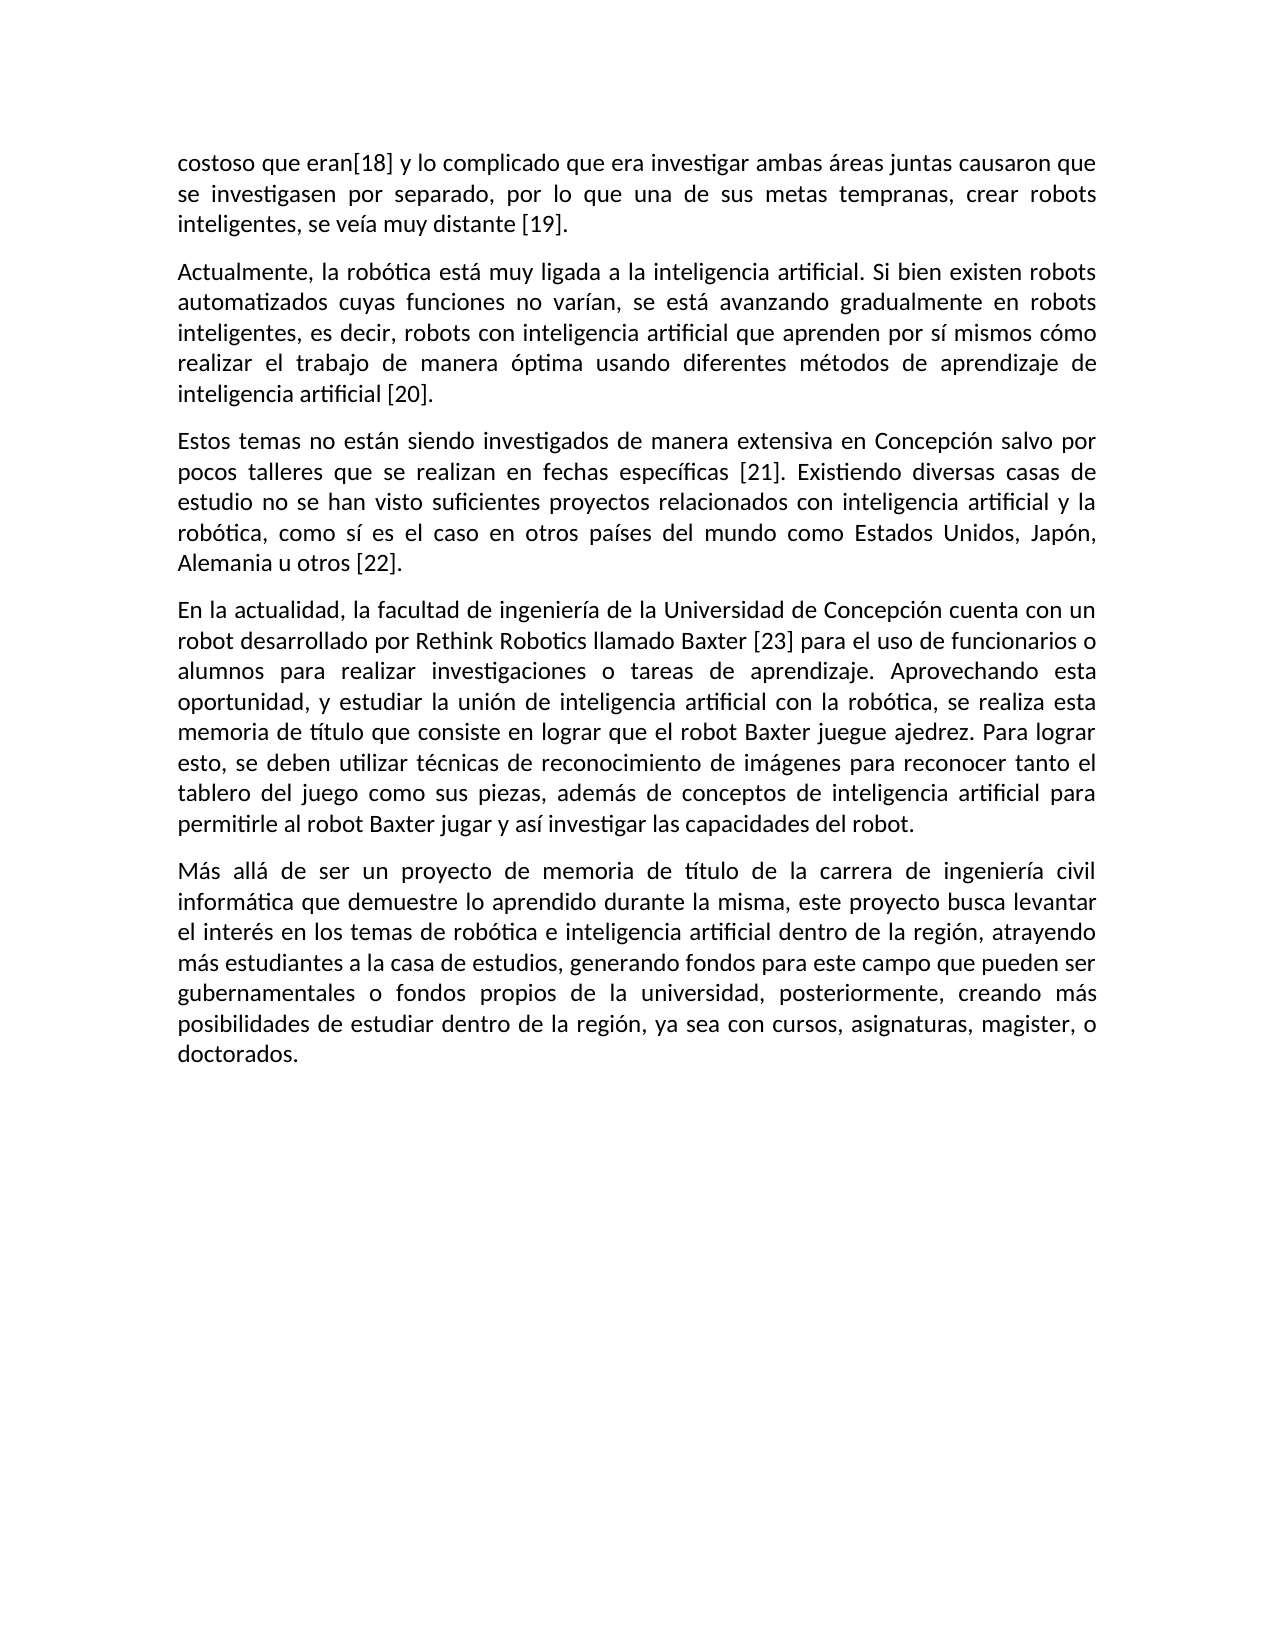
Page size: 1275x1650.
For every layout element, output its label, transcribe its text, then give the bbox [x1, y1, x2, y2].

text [177, 148, 1098, 239]
text Más allá de ser un proyecto de memoria de título de la carrera de ingeniería civil informática que demuestre lo aprendido durante la misma, este proyecto busca levantar el interés en los temas de robótica e inteligencia artificial dentro de la región, atrayendo más estudiantes a la casa de estudios, generando fondos para este campo que pueden ser gubernamentales o fondos propios de la universidad, posteriormente, creando más posibilidades de estudiar dentro de la región, ya sea con cursos, asignaturas, magister, o doctorados. [177, 855, 1098, 1069]
text Estos temas no están siendo investigados de manera extensiva en Concepción salvo por pocos talleres que se realizan en fechas específicas [21]. Existiendo diversas casas de estudio no se han visto suficientes proyectos relacionados con inteligencia artificial y la robótica, como sí es el caso en otros países del mundo como Estados Unidos, Japón, Alemania u otros [22]. [177, 425, 1098, 578]
text En la actualidad, la facultad de ingeniería de la Universidad de Concepción cuenta con un robot desarrollado por Rethink Robotics llamado Baxter [23] para el uso de funcionarios o alumnos para realizar investigaciones o tareas de aprendizaje. Aprovechando esta oportunidad, y estudiar la unión de inteligencia artificial con la robótica, se realiza esta memoria de título que consiste en lograr que el robot Baxter juegue ajedrez. Para lograr esto, se deben utilizar técnicas de reconocimiento de imágenes para reconocer tanto el tablero del juego como sus piezas, además de conceptos de inteligencia artificial para permitirle al robot Baxter jugar y así investigar las capacidades del robot. [177, 594, 1098, 838]
text Actualmente, la robótica está muy ligada a la inteligencia artificial. Si bien existen robots automatizados cuyas funciones no varían, se está avanzando gradualmente en robots inteligentes, es decir, robots con inteligencia artificial que aprenden por sí mismos cómo realizar el trabajo de manera óptima usando diferentes métodos de aprendizaje de inteligencia artificial [20]. [177, 256, 1098, 408]
